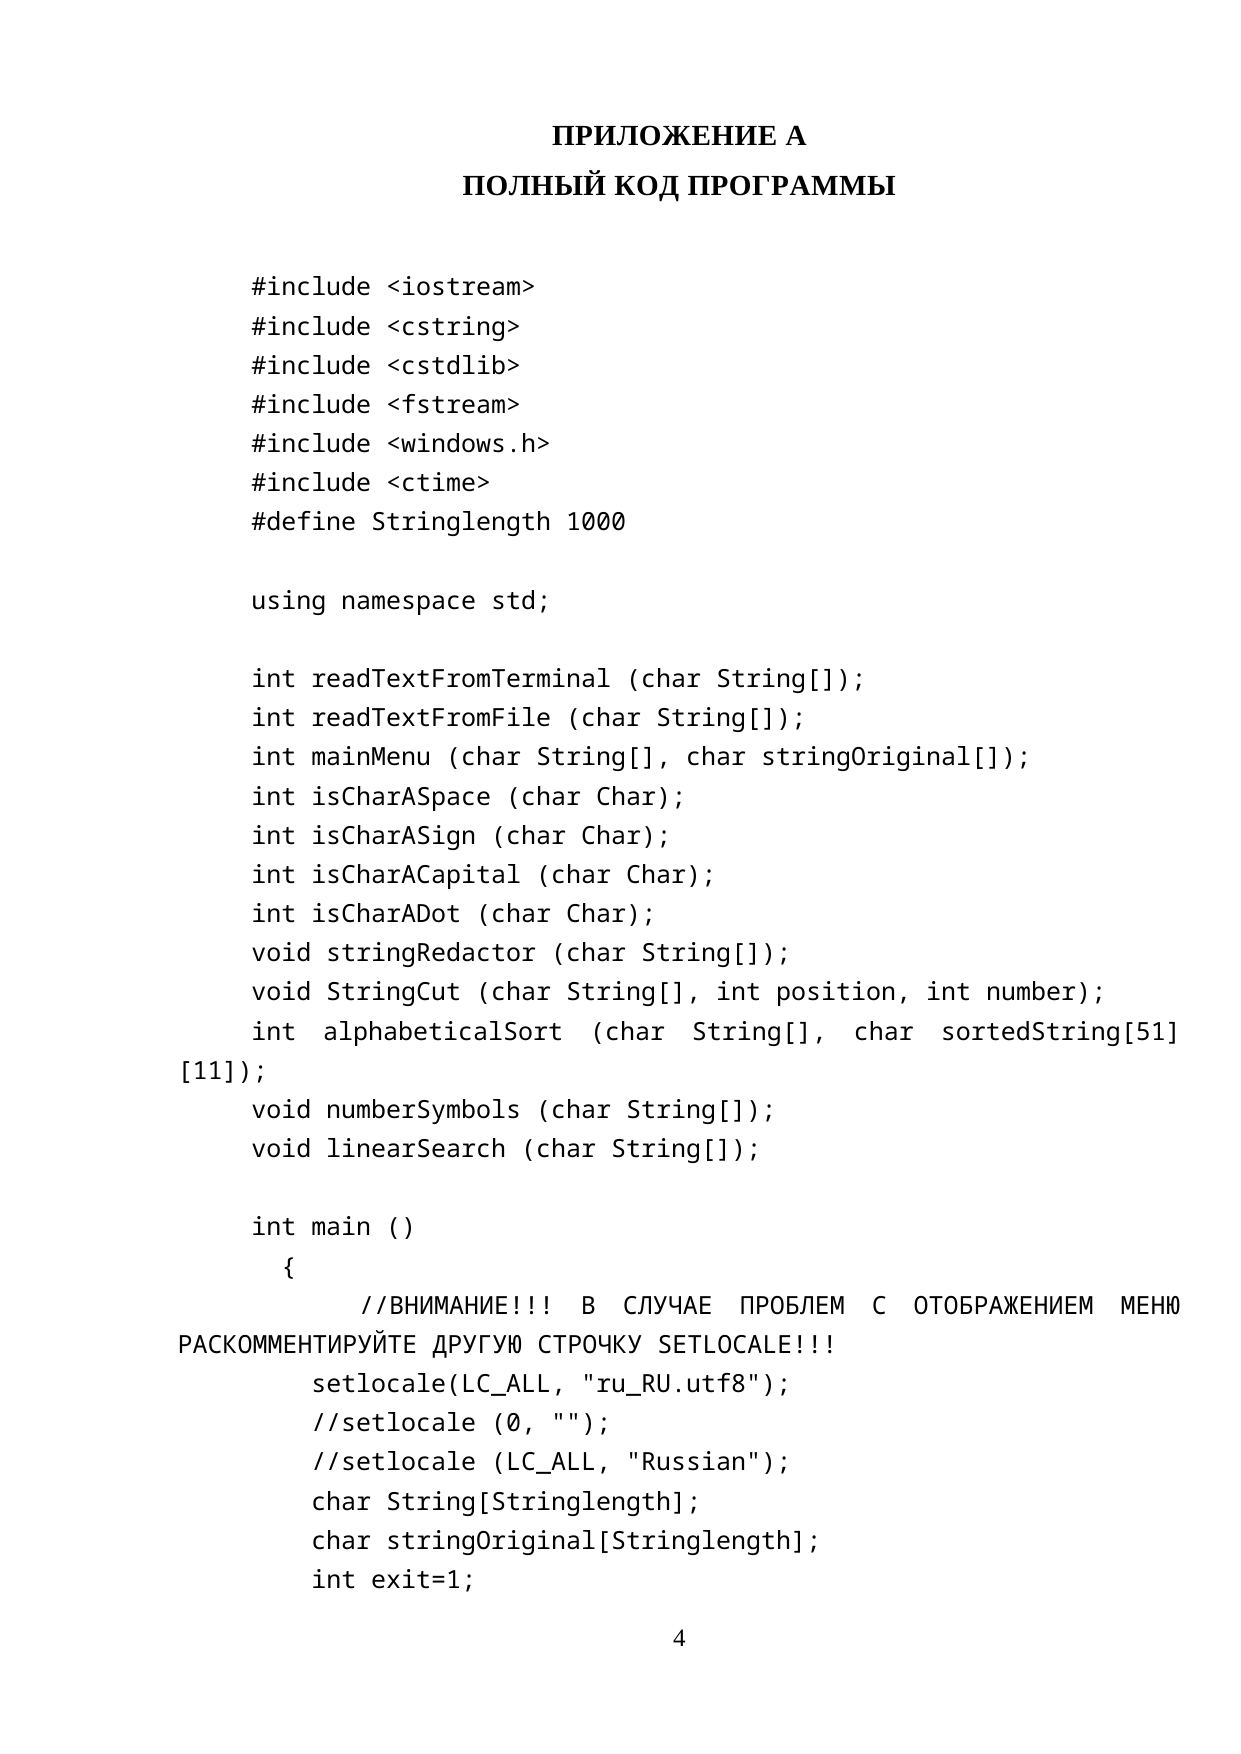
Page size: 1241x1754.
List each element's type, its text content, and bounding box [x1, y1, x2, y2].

text int exit=1; [177, 1562, 1181, 1596]
text { [177, 1248, 1181, 1282]
text #include <windows.h> [177, 426, 1181, 460]
text char String[Stringlength]; [177, 1483, 1181, 1517]
text #include <fstream> [177, 387, 1181, 421]
text //setlocale (0, ""); [177, 1405, 1181, 1439]
text #include <cstring> [177, 308, 1181, 342]
text void stringRedactor (char String[]); [177, 935, 1181, 969]
text void StringCut (char String[], int position, int number); [177, 974, 1181, 1008]
text #include <ctime> [177, 465, 1181, 499]
text int isCharADot (char Char); [177, 896, 1181, 930]
text #include <iostream> [177, 269, 1181, 303]
text int main () [177, 1209, 1181, 1243]
text Приложение А [177, 118, 1181, 152]
text int isCharASpace (char Char); [177, 778, 1181, 812]
text Полный код программы [177, 168, 1181, 202]
text //setlocale (LC_ALL, "Russian"); [177, 1444, 1181, 1478]
text //ВНИМАНИЕ!!! В СЛУЧАЕ ПРОБЛЕМ С ОТОБРАЖЕНИЕМ МЕНЮ РАСКОММЕНТИРУЙТЕ ДРУГУЮ СТРОЧКУ SETLOCALE!!! [177, 1287, 1181, 1361]
text int isCharASign (char Char); [177, 817, 1181, 851]
text void numberSymbols (char String[]); [177, 1092, 1181, 1126]
text int alphabeticalSort (char String[], char sortedString[51][11]); [177, 1013, 1181, 1086]
text #include <cstdlib> [177, 347, 1181, 381]
text #define Stringlength 1000 [177, 504, 1181, 538]
text char stringOriginal[Stringlength]; [177, 1522, 1181, 1556]
text setlocale(LC_ALL, "ru_RU.utf8"); [177, 1366, 1181, 1400]
text using namespace std; [177, 582, 1181, 616]
text void linearSearch (char String[]); [177, 1131, 1181, 1165]
text int readTextFromFile (char String[]); [177, 700, 1181, 734]
text int readTextFromTerminal (char String[]); [177, 661, 1181, 695]
text int isCharACapital (char Char); [177, 857, 1181, 891]
text int mainMenu (char String[], char stringOriginal[]); [177, 739, 1181, 773]
